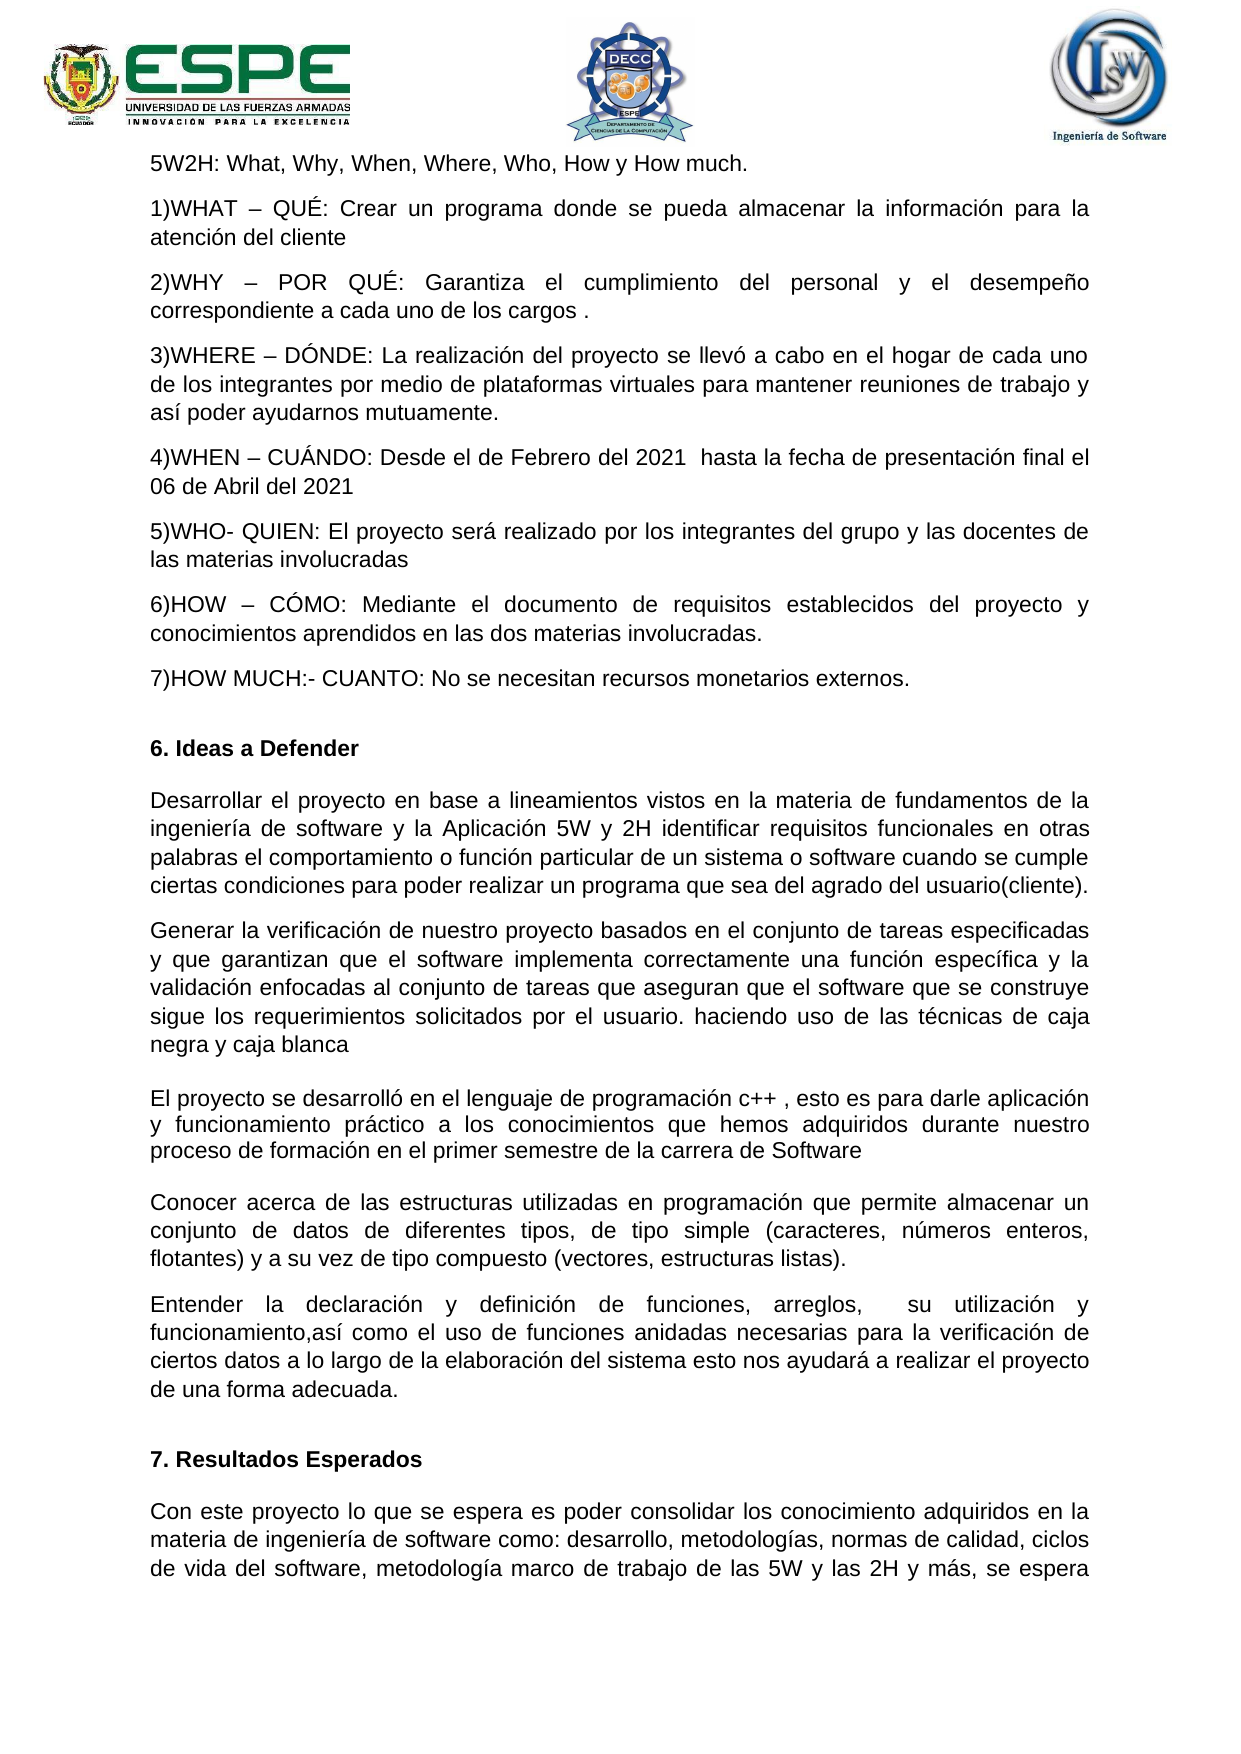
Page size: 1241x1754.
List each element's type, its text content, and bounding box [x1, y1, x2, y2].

text 6. Ideas a Defender [150, 735, 1090, 761]
text 1)WHAT – QUÉ: Crear un programa donde se pueda almacenar la información para la atención del cliente [150, 195, 1090, 250]
text 6)HOW – CÓMO: Mediante el documento de requisitos establecidos del proyecto y conocimientos aprendidos en las dos materias involucradas. [150, 591, 1090, 646]
text Generar la verificación de nuestro proyecto basados en el conjunto de tareas especificadas y que garantizan que el software implementa correctamente una función específica y la validación enfocadas al conjunto de tareas que aseguran que el software que se construye sigue los requerimientos solicitados por el usuario. haciendo uso de las técnicas de caja negra y caja blanca [150, 917, 1090, 1057]
text 5W2H: What, Why, When, Where, Who, How y How much. [150, 150, 1090, 176]
text 7. Resultados Esperados [150, 1446, 1090, 1472]
text 4)WHEN – CUÁNDO: Desde el de Febrero del 2021 hasta la fecha de presentación final el 06 de Abril del 2021 [150, 444, 1090, 499]
picture [1043, 6, 1174, 148]
picture [43, 44, 350, 125]
text Desarrollar el proyecto en base a lineamientos vistos en la materia de fundamentos de la ingeniería de software y la Aplicación 5W y 2H identificar requisitos funcionales en otras palabras el comportamiento o función particular de un sistema o software cuando se cumple ciertas condiciones para poder realizar un programa que sea del agrado del usuario(cliente). [150, 870, 1090, 898]
text El proyecto se desarrolló en el lenguaje de programación c++ , esto es para darle aplicación y funcionamiento práctico a los conocimientos que hemos adquiridos durante nuestro proceso de formación en el primer semestre de la carrera de Software [150, 1084, 1090, 1163]
text 3)WHERE – DÓNDE: La realización del proyecto se llevó a cabo en el hogar de cada uno de los integrantes por medio de plataformas virtuales para mantener reuniones de trabajo y así poder ayudarnos mutuamente. [150, 342, 1090, 425]
picture [565, 17, 695, 147]
text Desarrollar el proyecto en base a lineamientos vistos en la materia de fundamentos de la ingeniería de software y la Aplicación 5W y 2H identificar requisitos funcionales en otras palabras el comportamiento o función particular de un sistema o software cuando se cumple ciertas condiciones para poder realizar un programa que sea del agrado del usuario(cliente). [150, 787, 1090, 844]
text 7)HOW MUCH:- CUANTO: No se necesitan recursos monetarios externos. [150, 665, 1090, 691]
text 2)WHY – POR QUÉ: Garantiza el cumplimiento del personal y el desempeño correspondiente a cada uno de los cargos . [150, 269, 1090, 323]
text Entender la declaración y definición de funciones, arreglos, su utilización y funcionamiento,así como el uso de funciones anidadas necesarias para la verificación de ciertos datos a lo largo de la elaboración del sistema esto nos ayudará a realizar el proyecto de una forma adecuada. [150, 1291, 1090, 1402]
text 5)WHO- QUIEN: El proyecto será realizado por los integrantes del grupo y las docentes de las materias involucradas [150, 518, 1090, 572]
text Conocer acerca de las estructuras utilizadas en programación que permite almacenar un conjunto de datos de diferentes tipos, de tipo simple (caracteres, números enteros, flotantes) y a su vez de tipo compuesto (vectores, estructuras listas). [150, 1188, 1090, 1272]
